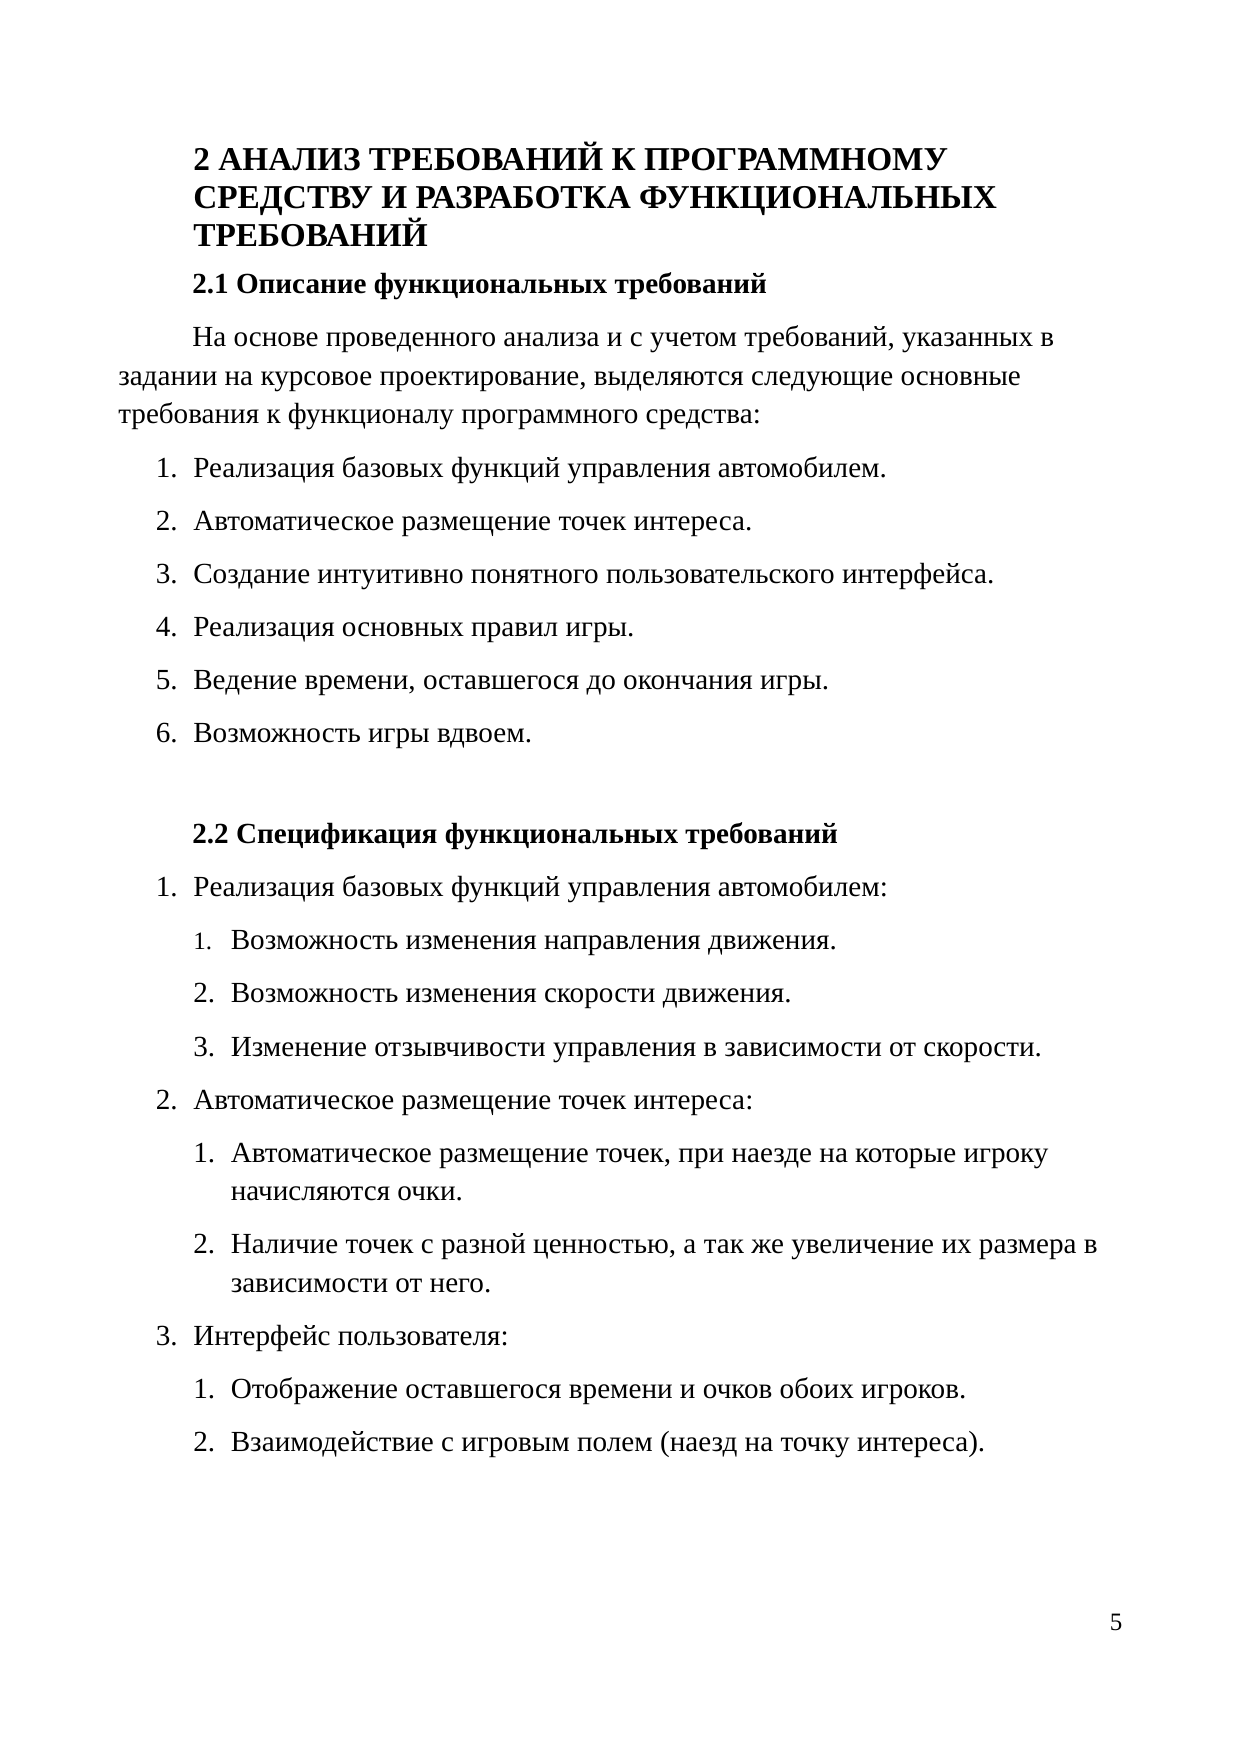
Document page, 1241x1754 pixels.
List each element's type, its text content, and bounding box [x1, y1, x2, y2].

list Взаимодействие с игровым полем (наезд на точку интереса). [193, 1424, 1122, 1458]
list Наличие точек с разной ценностью, а так же увеличение их размера в зависимости от него. [193, 1227, 1122, 1299]
list Изменение отзывчивости управления в зависимости от скорости. [193, 1029, 1122, 1062]
list Возможность изменения скорости движения. [193, 976, 1122, 1009]
list Aвтоматическое размещение точек интереса. [156, 503, 1122, 536]
list Интерфейс пользователя: [156, 1318, 1122, 1352]
list Автоматическое размещение точек, при наезде на которые игроку начисляются очки. [193, 1135, 1122, 1207]
list Реализация базовых функций управления автомобилем. [156, 450, 1122, 483]
list Реализация основных правил игры. [156, 609, 1122, 643]
text 2.2 Спецификация функциональных требований [118, 816, 1122, 850]
list Отображение оставшегося времени и очков обоих игроков. [193, 1371, 1122, 1405]
list Автоматическое размещение точек интереса: [156, 1082, 1122, 1115]
list Ведение времени, оставшегося до окончания игры. [156, 662, 1122, 696]
list Создание интуитивно понятного пользовательского интерфейса. [156, 556, 1122, 589]
text 2.1 Описание функциональных требований [118, 266, 1122, 300]
list Возможность изменения направления движения. [193, 922, 1122, 956]
text На основе проведенного анализа и с учетом требований, указанных в задании на курсовое проектирование, выделяются следующие основные требования к функционалу программного средства: [118, 319, 1122, 430]
subtitle 2 АНАЛИЗ ТРЕБОВАНИЙ К ПРОГРАММНОМУ СРЕДСТВУ И РАЗРАБОТКА ФУНКЦИОНАЛЬНЫХ ТРЕБОВАНИЙ [193, 139, 1122, 254]
list Возможность игры вдвоем. [156, 715, 1122, 749]
list Рeализация базовых функций управления автомобилем: [156, 869, 1122, 903]
